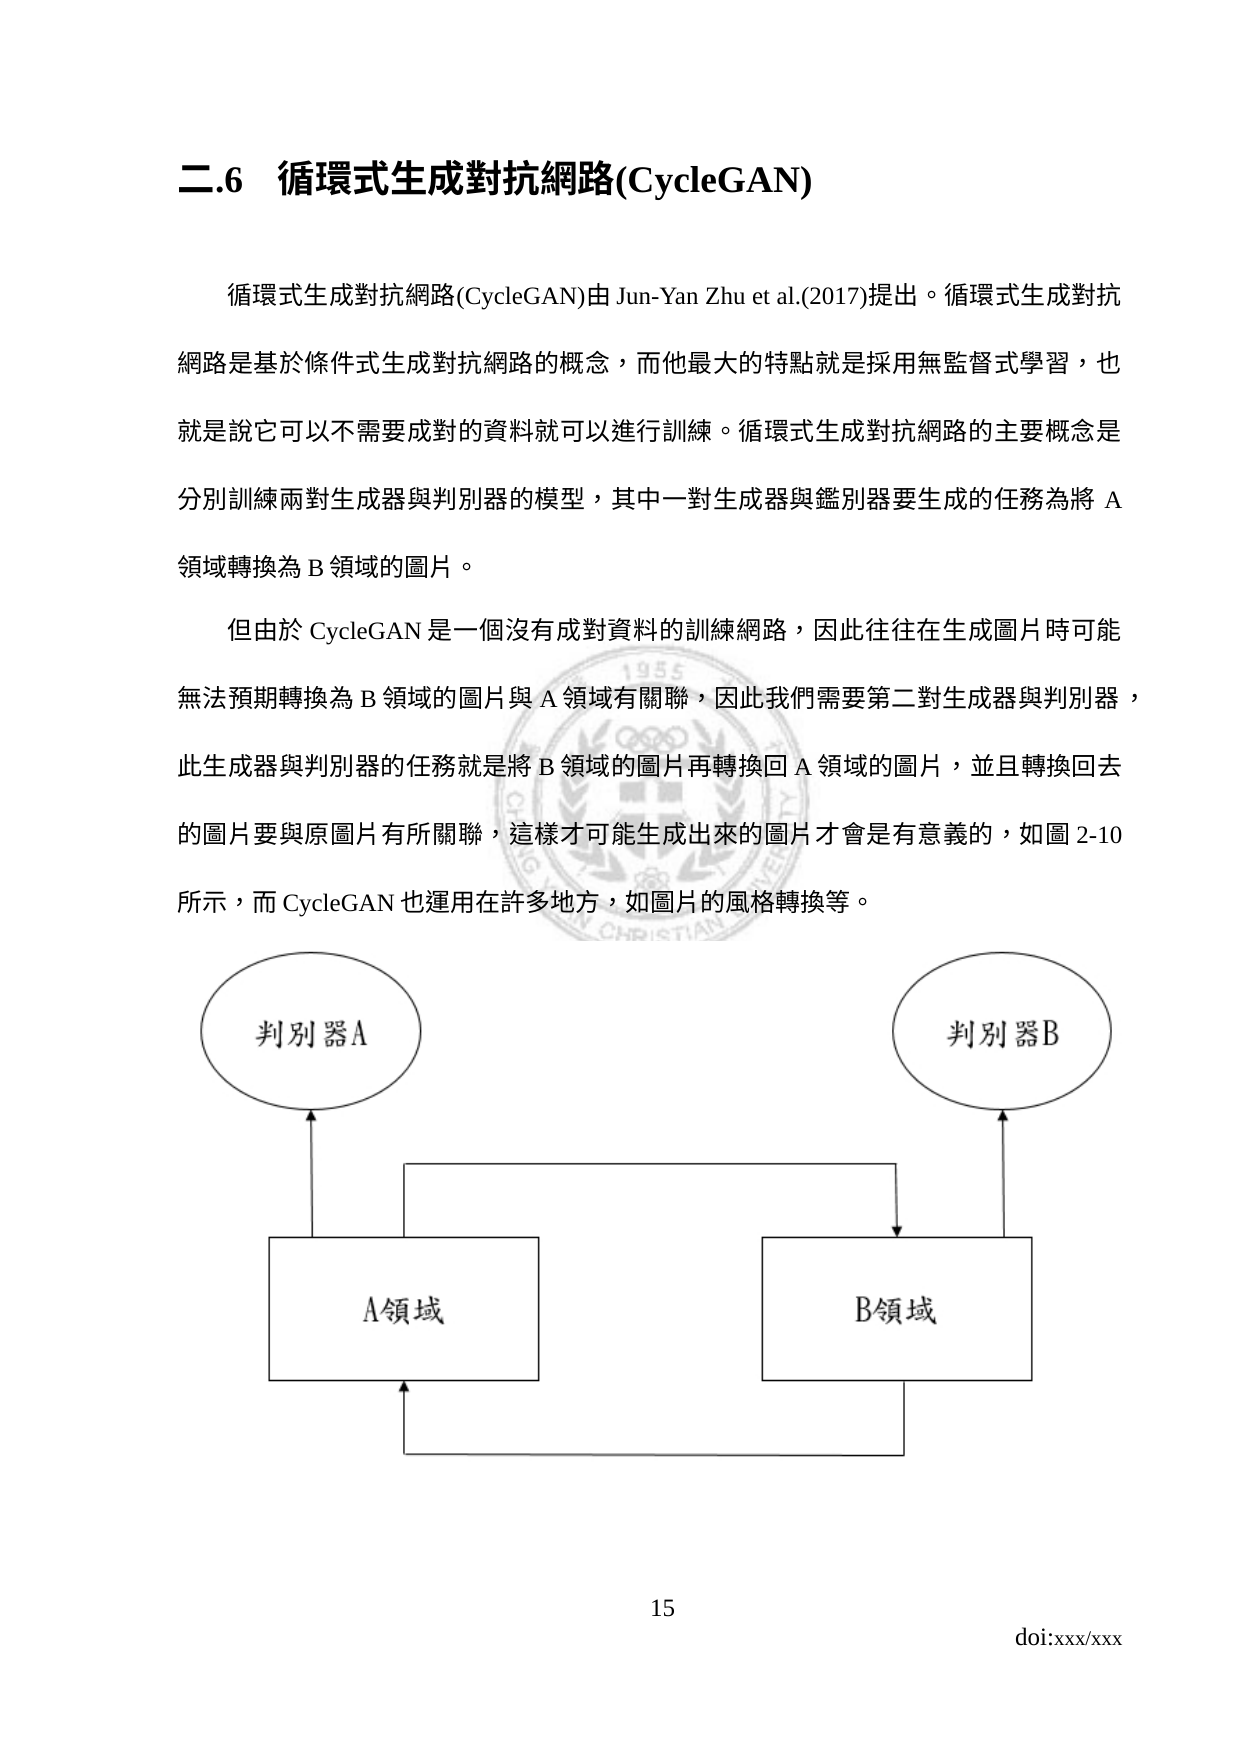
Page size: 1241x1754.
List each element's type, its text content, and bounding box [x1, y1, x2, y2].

text 循環式生成對抗網路(CycleGAN)由Jun-Yan Zhu et al.(2017)提出。循環式生成對抗網路是基於條件式生成對抗網路的概念，而他最大的特點就是採用無監督式學習，也就是說它可以不需要成對的資料就可以進行訓練。循環式生成對抗網路的主要概念是分別訓練兩對生成器與判別器的模型，其中一對生成器與鑑別器要生成的任務為將A領域轉換為B領域的圖片。 [177, 271, 1122, 588]
text 但由於CycleGAN是一個沒有成對資料的訓練網路，因此往往在生成圖片時可能無法預期轉換為B領域的圖片與A領域有關聯，因此我們需要第二對生成器與判別器，此生成器與判別器的任務就是將B領域的圖片再轉換回A領域的圖片，並且轉換回去的圖片要與原圖片有所關聯，這樣才可能生成出來的圖片才會是有意義的，如圖2-10所示，而CycleGAN也運用在許多地方，如圖片的風格轉換等。 [177, 606, 1122, 923]
subtitle 循環式生成對抗網路(CycleGAN) [177, 131, 1122, 221]
picture [177, 923, 1123, 1487]
